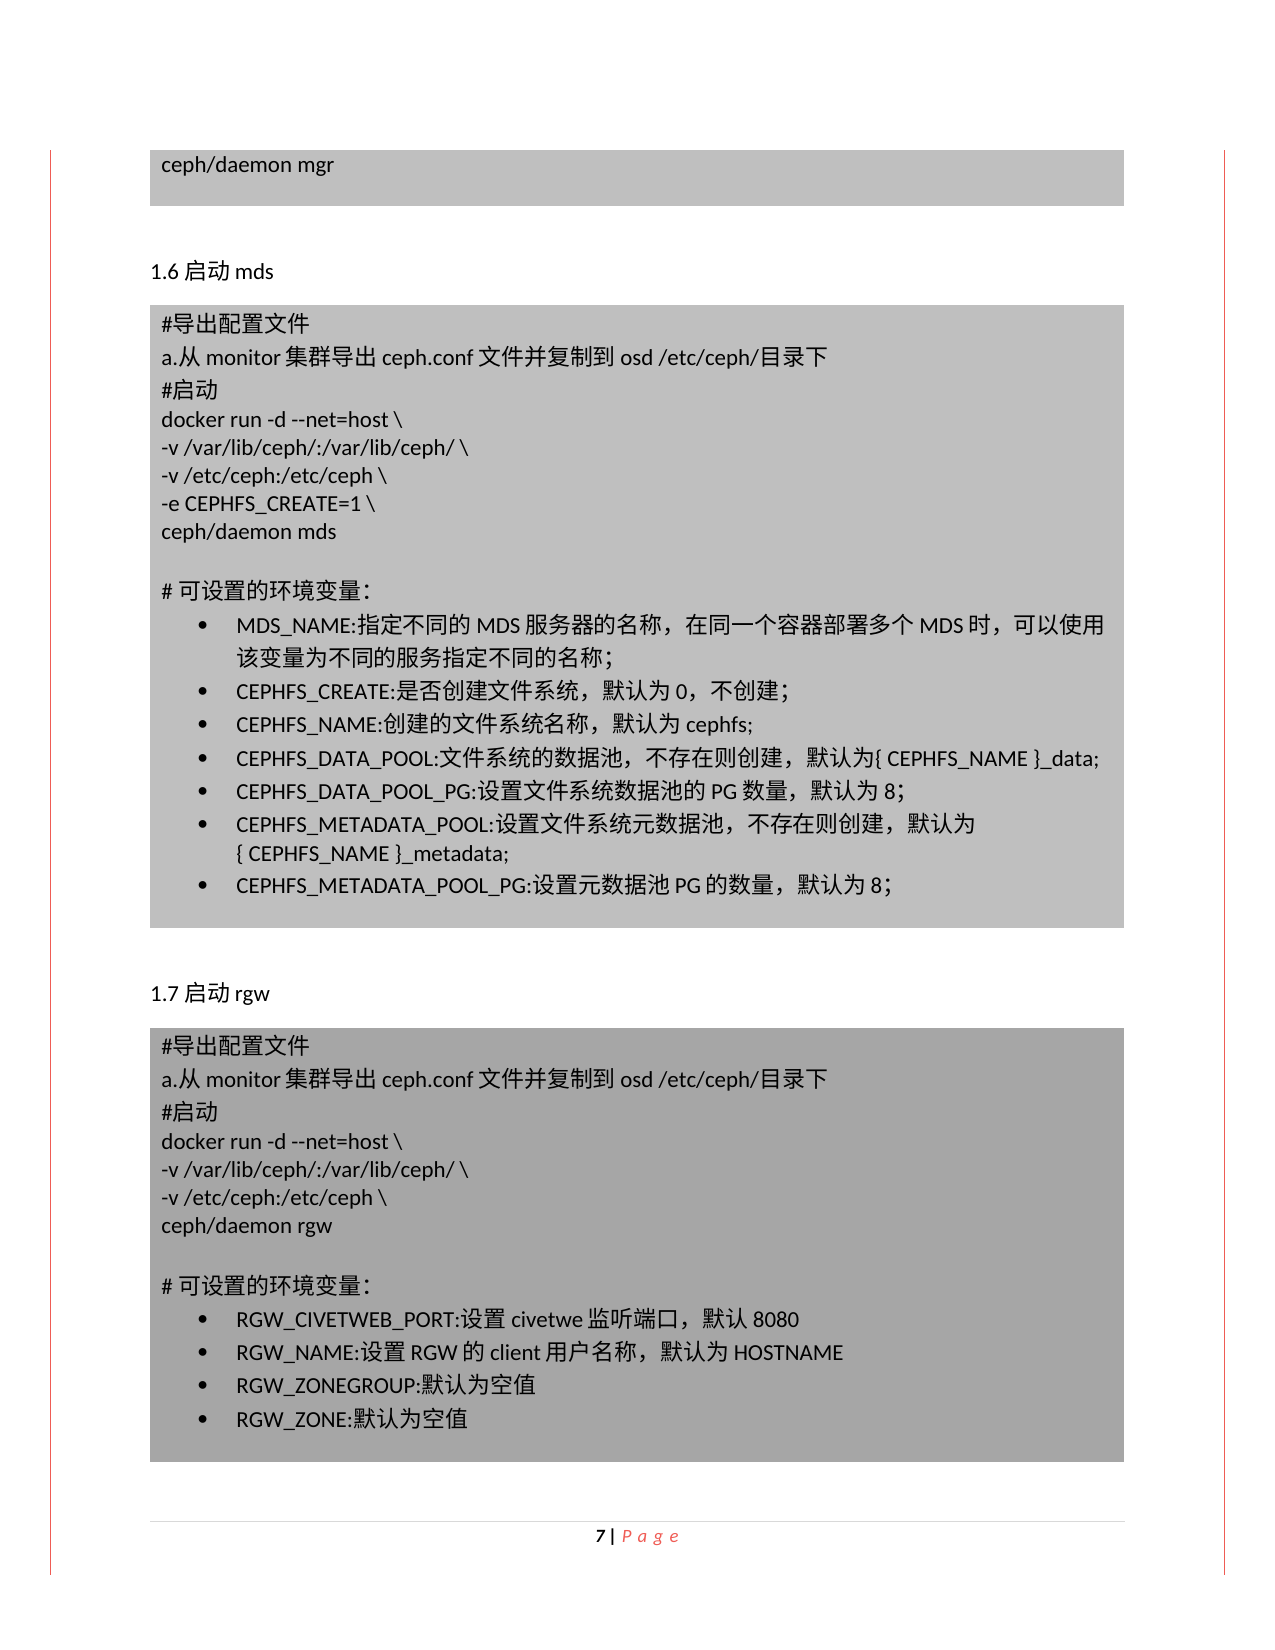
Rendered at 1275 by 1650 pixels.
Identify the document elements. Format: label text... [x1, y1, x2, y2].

text 1.7 启动rgw [150, 975, 1125, 1008]
text 1.6 启动mds [150, 253, 1125, 286]
table_header #导出配置文件 a.从monitor集群导出ceph.conf文件并复制到osd /etc/ceph/目录下 #启动 docker run -d --net=host \ -v /var/lib/ceph/:/var/lib/ceph/ \ -v /etc/ceph:/etc/ceph \ ceph/daemon rgw # 可设置的环境变量： RGW_CIVETWEB_PORT:设置civetwe监听端口，默认8080 RGW_NAME:设置RGW的client用户名称，默认为HOSTNAME RGW_ZONEGROUP:默认为空值 RGW_ZONE:默认为空值 [150, 1028, 1124, 1462]
table_header #导出配置文件 a.从monitor集群导出ceph.conf文件并复制到osd /etc/ceph/目录下 #启动 docker run -d --net=host \ -v /var/lib/ceph/:/var/lib/ceph/ \ -v /etc/ceph:/etc/ceph \ -e CEPHFS_CREATE=1 \ ceph/daemon mds # 可设置的环境变量： MDS_NAME:指定不同的MDS服务器的名称，在同一个容器部署多个MDS时，可以使用该变量为不同的服务指定不同的名称； CEPHFS_CREATE:是否创建文件系统，默认为0，不创建； CEPHFS_NAME:创建的文件系统名称，默认为cephfs; CEPHFS_DATA_POOL:文件系统的数据池，不存在则创建，默认为{ CEPHFS_NAME }_data; CEPHFS_DATA_POOL_PG:设置文件系统数据池的PG数量，默认为8； CEPHFS_METADATA_POOL:设置文件系统元数据池，不存在则创建，默认为{ CEPHFS_NAME }_metadata; CEPHFS_METADATA_POOL_PG:设置元数据池PG的数量，默认为8； [150, 305, 1124, 928]
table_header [150, 150, 1124, 206]
